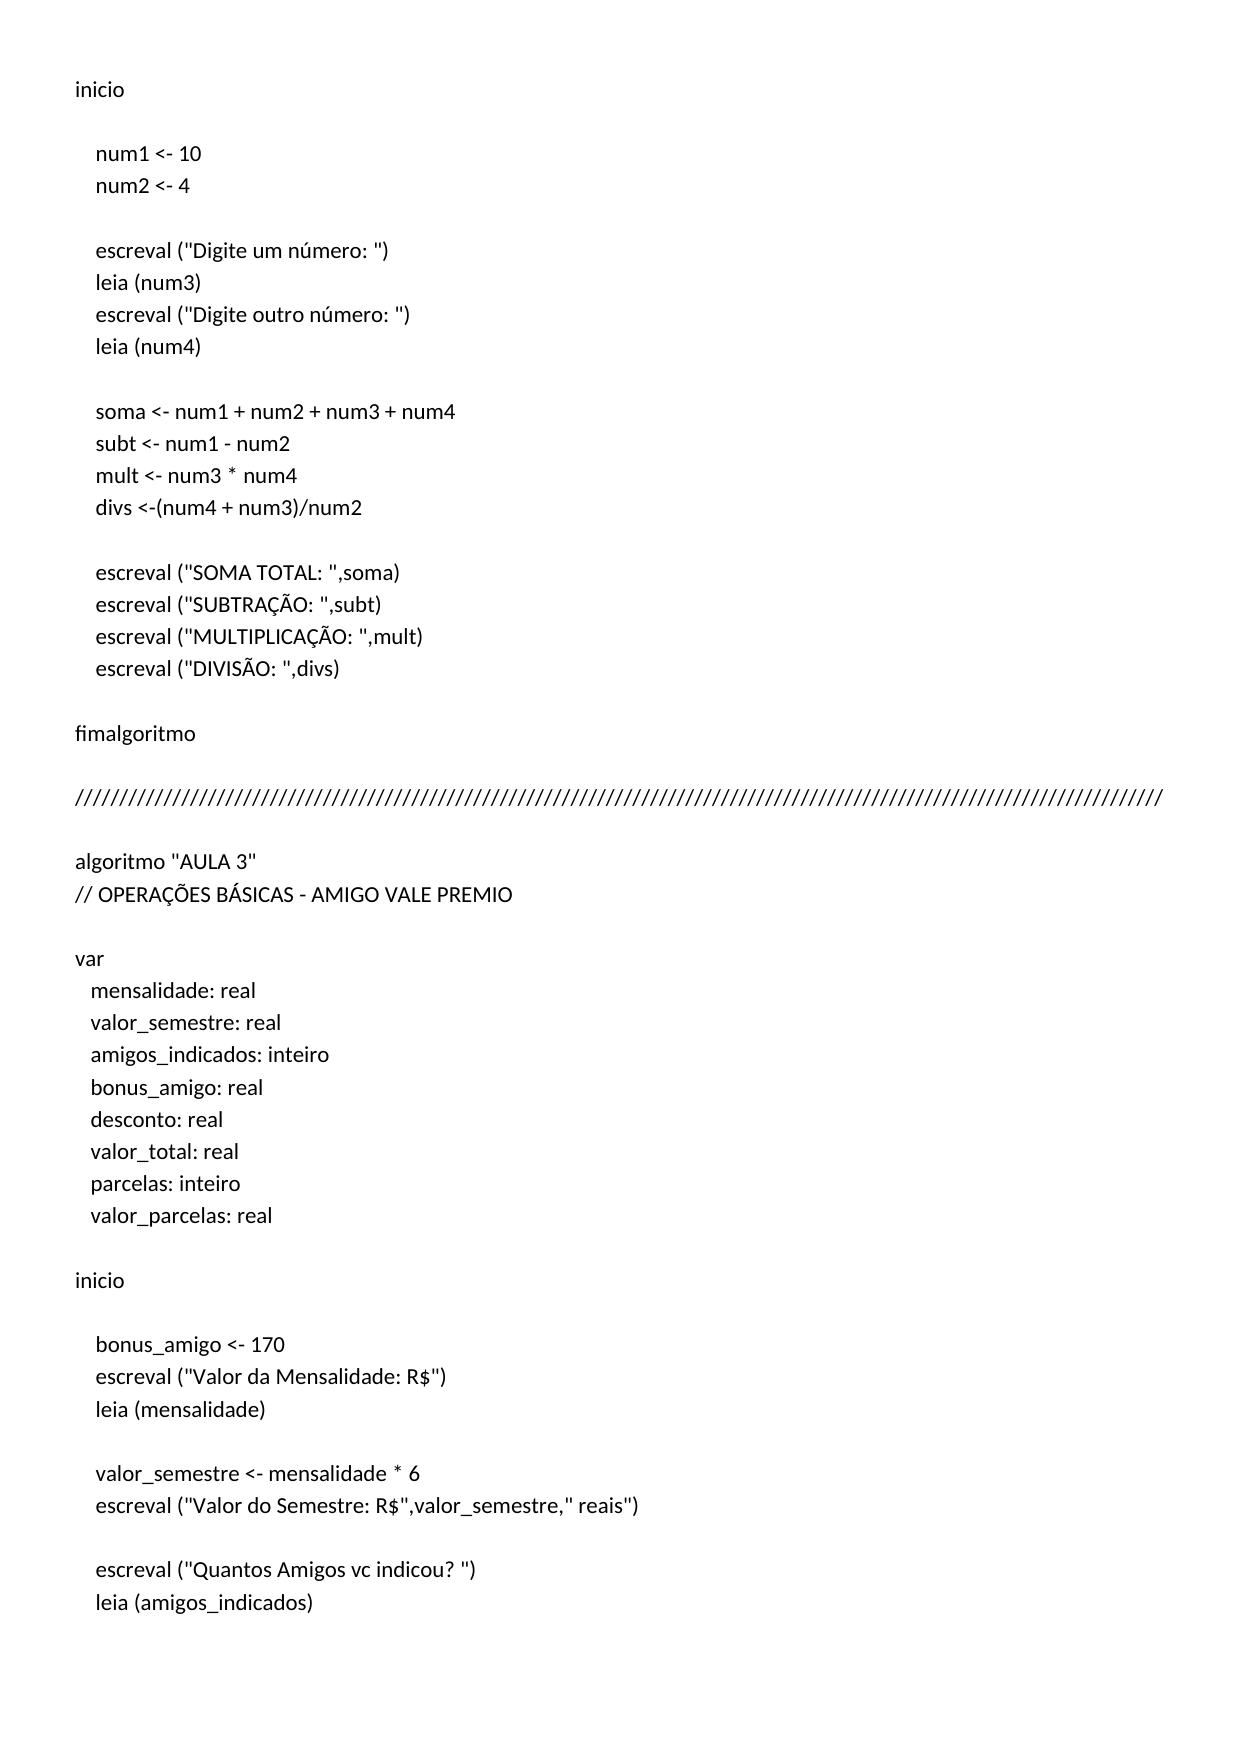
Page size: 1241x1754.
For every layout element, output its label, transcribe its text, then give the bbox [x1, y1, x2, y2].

text mult <- num3 * num4 [75, 461, 1165, 489]
text escreval ("Valor da Mensalidade: R$") [75, 1362, 1165, 1391]
text escreval ("Digite outro número: ") [75, 300, 1165, 328]
text num2 <- 4 [75, 172, 1165, 199]
text bonus_amigo <- 170 [75, 1330, 1165, 1358]
text escreval ("MULTIPLICAÇÃO: ",mult) [75, 622, 1165, 650]
text inicio [75, 75, 1165, 103]
text mensalidade: real [75, 976, 1165, 1004]
text escreval ("SOMA TOTAL: ",soma) [75, 558, 1165, 586]
text parcelas: inteiro [75, 1169, 1165, 1197]
text var [75, 944, 1165, 972]
text soma <- num1 + num2 + num3 + num4 [75, 397, 1165, 425]
text amigos_indicados: inteiro [75, 1041, 1165, 1069]
text fimalgoritmo [75, 719, 1165, 747]
text /////////////////////////////////////////////////////////////////////////////////////////////////////////////////////////// [75, 783, 1165, 811]
text leia (mensalidade) [75, 1395, 1165, 1423]
text leia (amigos_indicados) [75, 1588, 1165, 1616]
text escreval ("SUBTRAÇÃO: ",subt) [75, 590, 1165, 618]
text subt <- num1 - num2 [75, 429, 1165, 457]
text valor_parcelas: real [75, 1202, 1165, 1229]
text escreval ("Valor do Semestre: R$",valor_semestre," reais") [75, 1491, 1165, 1519]
text inicio [75, 1266, 1165, 1294]
text valor_semestre <- mensalidade * 6 [75, 1459, 1165, 1487]
text // OPERAÇÕES BÁSICAS - AMIGO VALE PREMIO [75, 880, 1165, 908]
text bonus_amigo: real [75, 1073, 1165, 1101]
text leia (num3) [75, 268, 1165, 296]
text escreval ("Digite um número: ") [75, 236, 1165, 264]
text algoritmo "AULA 3" [75, 847, 1165, 876]
text divs <-(num4 + num3)/num2 [75, 493, 1165, 521]
text num1 <- 10 [75, 139, 1165, 167]
text valor_semestre: real [75, 1008, 1165, 1036]
text desconto: real [75, 1105, 1165, 1133]
text leia (num4) [75, 332, 1165, 361]
text escreval ("DIVISÃO: ",divs) [75, 654, 1165, 682]
text valor_total: real [75, 1137, 1165, 1165]
text escreval ("Quantos Amigos vc indicou? ") [75, 1556, 1165, 1584]
